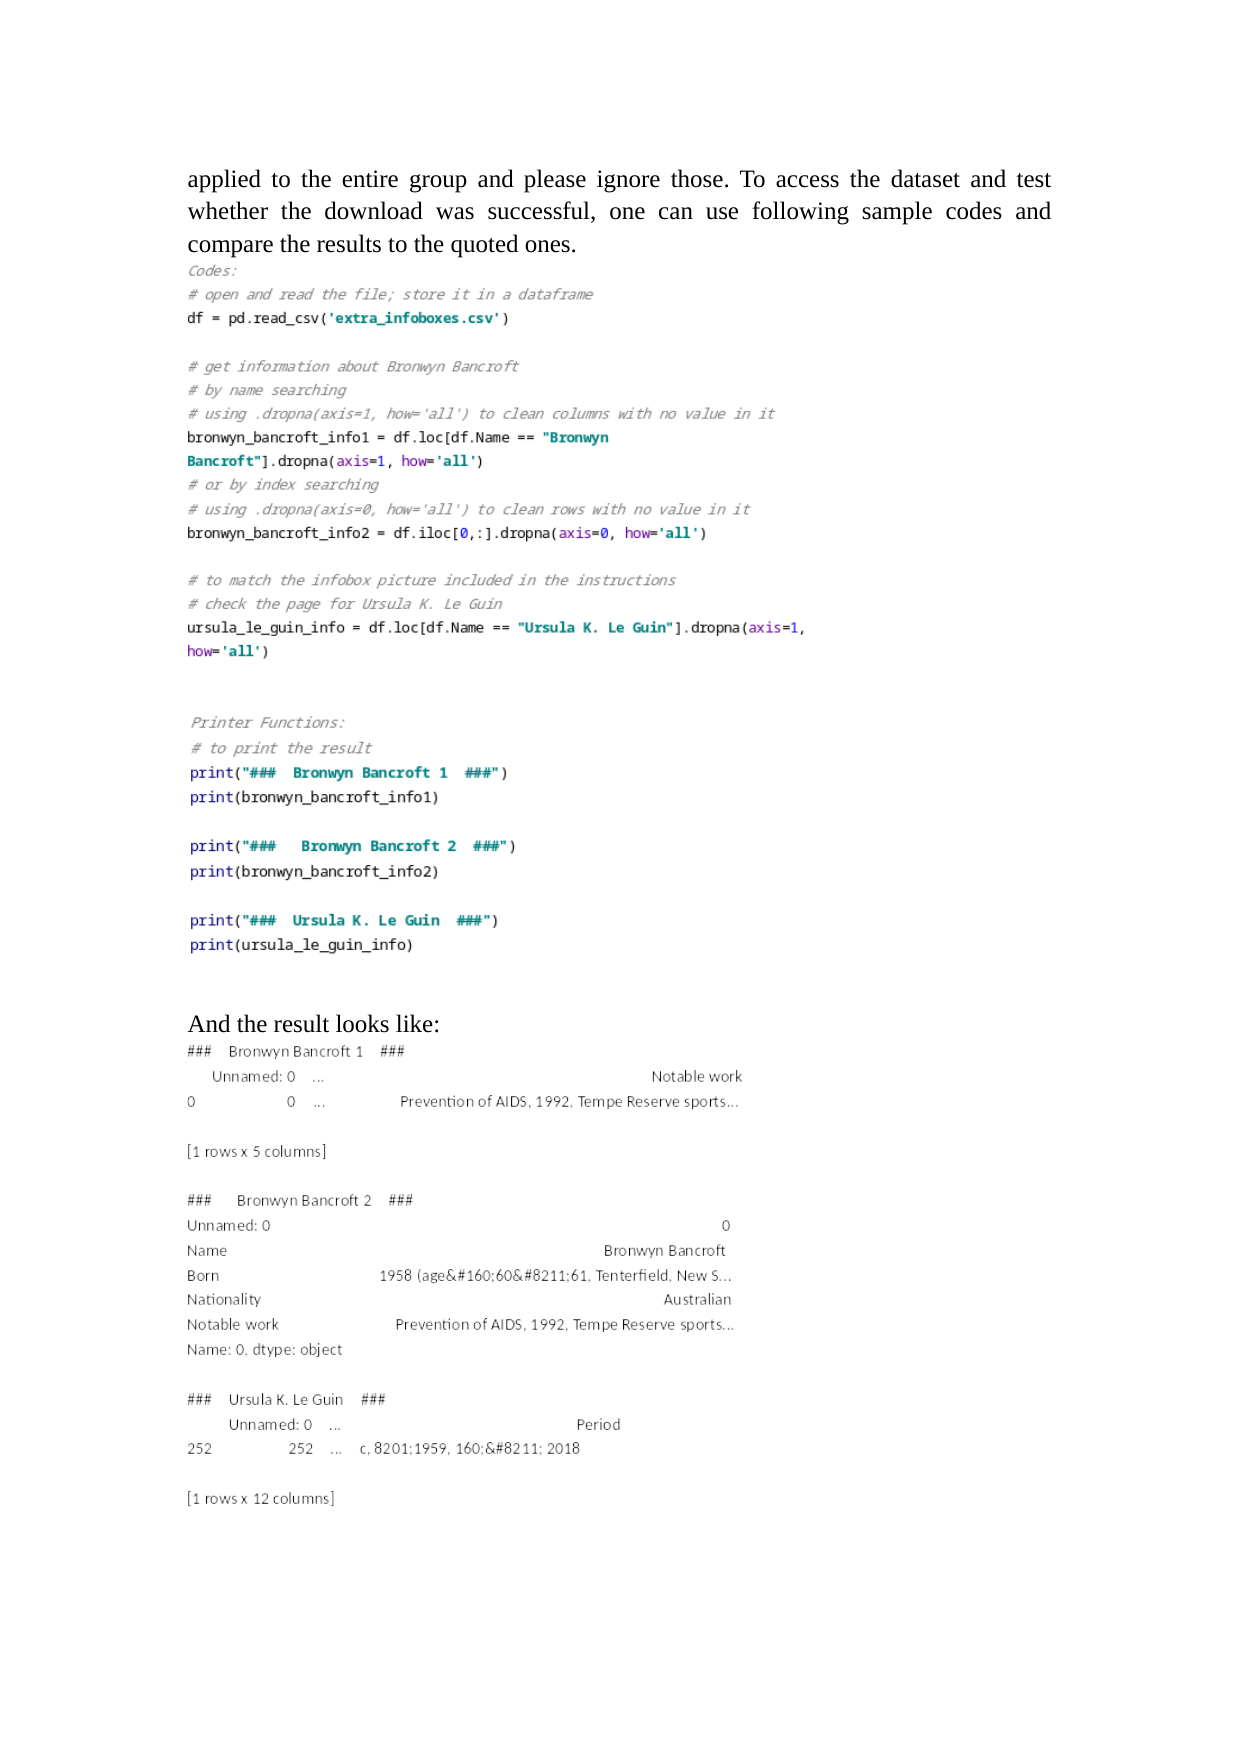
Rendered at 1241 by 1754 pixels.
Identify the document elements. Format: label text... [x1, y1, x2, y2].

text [187, 162, 1053, 259]
text And the result looks like: [187, 1007, 1053, 1039]
